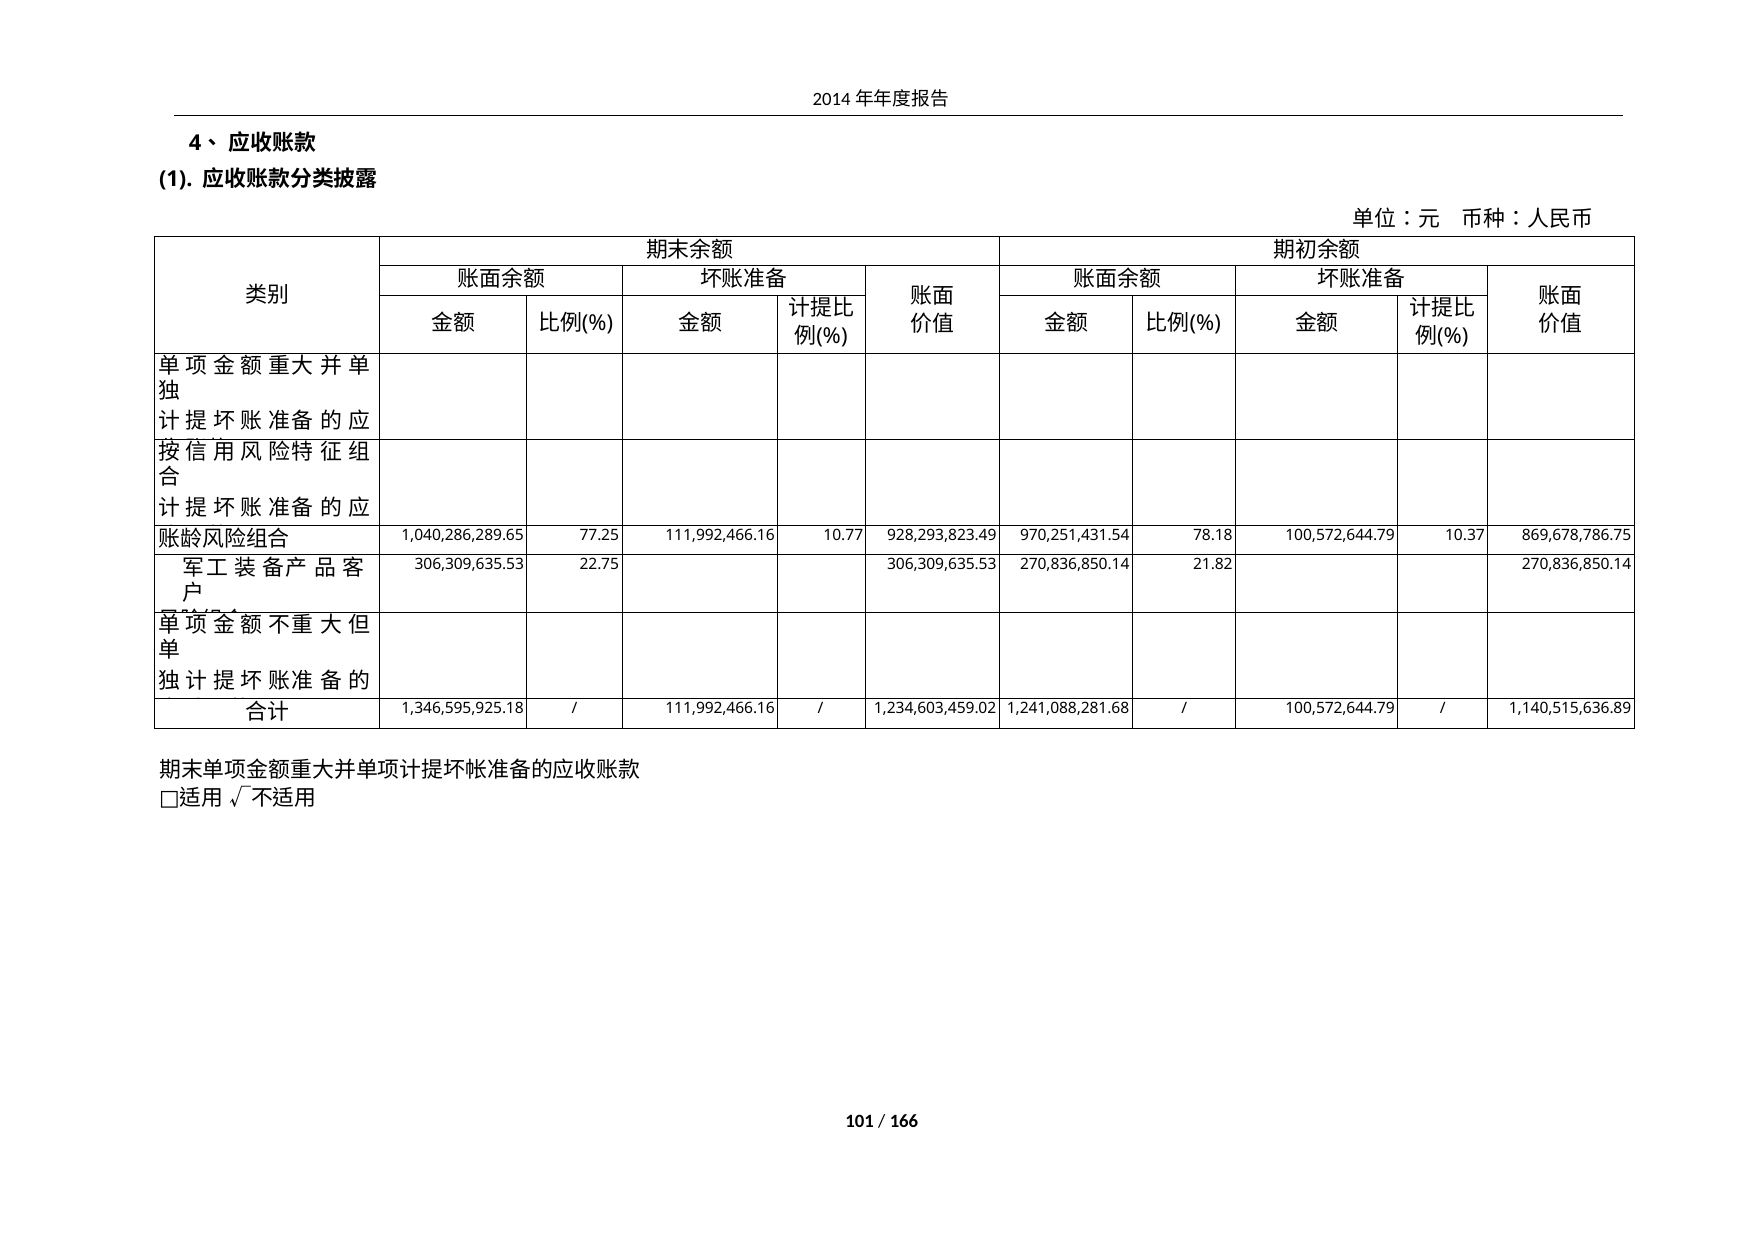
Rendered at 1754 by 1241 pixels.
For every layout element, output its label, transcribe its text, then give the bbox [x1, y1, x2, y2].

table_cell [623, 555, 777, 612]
text □适用 √不适用 [159, 783, 1648, 811]
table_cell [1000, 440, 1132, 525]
text 期末单项金额重大并单项计提坏帐准备的应收账款 [159, 754, 1648, 783]
subtitle (1). 应收账款分类披露 [159, 163, 396, 193]
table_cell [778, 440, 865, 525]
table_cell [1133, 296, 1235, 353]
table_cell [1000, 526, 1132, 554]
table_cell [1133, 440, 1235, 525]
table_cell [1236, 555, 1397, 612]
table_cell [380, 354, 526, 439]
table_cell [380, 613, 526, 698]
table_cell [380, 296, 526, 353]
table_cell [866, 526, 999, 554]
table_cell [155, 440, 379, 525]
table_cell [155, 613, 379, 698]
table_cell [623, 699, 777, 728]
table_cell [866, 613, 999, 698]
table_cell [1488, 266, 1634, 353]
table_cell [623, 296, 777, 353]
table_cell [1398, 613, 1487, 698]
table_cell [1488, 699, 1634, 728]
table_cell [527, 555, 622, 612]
text 2014 年年度报告 [810, 85, 951, 111]
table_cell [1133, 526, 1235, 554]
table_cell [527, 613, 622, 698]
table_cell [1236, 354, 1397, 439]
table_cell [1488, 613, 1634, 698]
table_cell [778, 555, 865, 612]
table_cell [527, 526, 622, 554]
text 101 / 166 [810, 1109, 953, 1132]
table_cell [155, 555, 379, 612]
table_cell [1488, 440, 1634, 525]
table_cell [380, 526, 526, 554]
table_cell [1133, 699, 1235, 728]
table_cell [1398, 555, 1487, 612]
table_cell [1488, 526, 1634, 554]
subtitle 4、 应收账款 [188, 127, 396, 157]
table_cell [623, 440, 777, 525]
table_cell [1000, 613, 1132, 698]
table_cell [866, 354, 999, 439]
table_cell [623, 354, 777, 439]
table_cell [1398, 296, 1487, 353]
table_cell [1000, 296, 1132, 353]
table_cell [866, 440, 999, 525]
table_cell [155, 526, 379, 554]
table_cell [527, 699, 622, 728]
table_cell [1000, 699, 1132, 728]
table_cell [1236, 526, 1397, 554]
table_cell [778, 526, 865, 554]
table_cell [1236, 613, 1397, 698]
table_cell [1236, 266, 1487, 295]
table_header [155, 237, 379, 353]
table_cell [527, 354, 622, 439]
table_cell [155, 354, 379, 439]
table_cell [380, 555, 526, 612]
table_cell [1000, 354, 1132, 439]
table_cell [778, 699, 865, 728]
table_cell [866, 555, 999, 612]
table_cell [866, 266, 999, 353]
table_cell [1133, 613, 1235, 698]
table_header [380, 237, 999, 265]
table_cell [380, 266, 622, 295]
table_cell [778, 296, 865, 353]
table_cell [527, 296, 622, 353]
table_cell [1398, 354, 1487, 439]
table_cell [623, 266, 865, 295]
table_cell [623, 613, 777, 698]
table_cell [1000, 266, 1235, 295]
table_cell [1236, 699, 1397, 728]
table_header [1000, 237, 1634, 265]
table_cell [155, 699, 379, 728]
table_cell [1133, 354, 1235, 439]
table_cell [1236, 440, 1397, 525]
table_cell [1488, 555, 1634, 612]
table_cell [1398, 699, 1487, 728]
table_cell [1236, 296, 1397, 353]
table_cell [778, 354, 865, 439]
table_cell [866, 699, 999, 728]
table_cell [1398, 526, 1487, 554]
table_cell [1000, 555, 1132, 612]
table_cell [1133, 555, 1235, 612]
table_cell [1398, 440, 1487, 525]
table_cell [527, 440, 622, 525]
text 单位：元 币种：人民币 [1352, 203, 1648, 232]
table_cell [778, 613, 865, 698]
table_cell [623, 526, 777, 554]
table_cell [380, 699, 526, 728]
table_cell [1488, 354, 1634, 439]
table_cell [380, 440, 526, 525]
